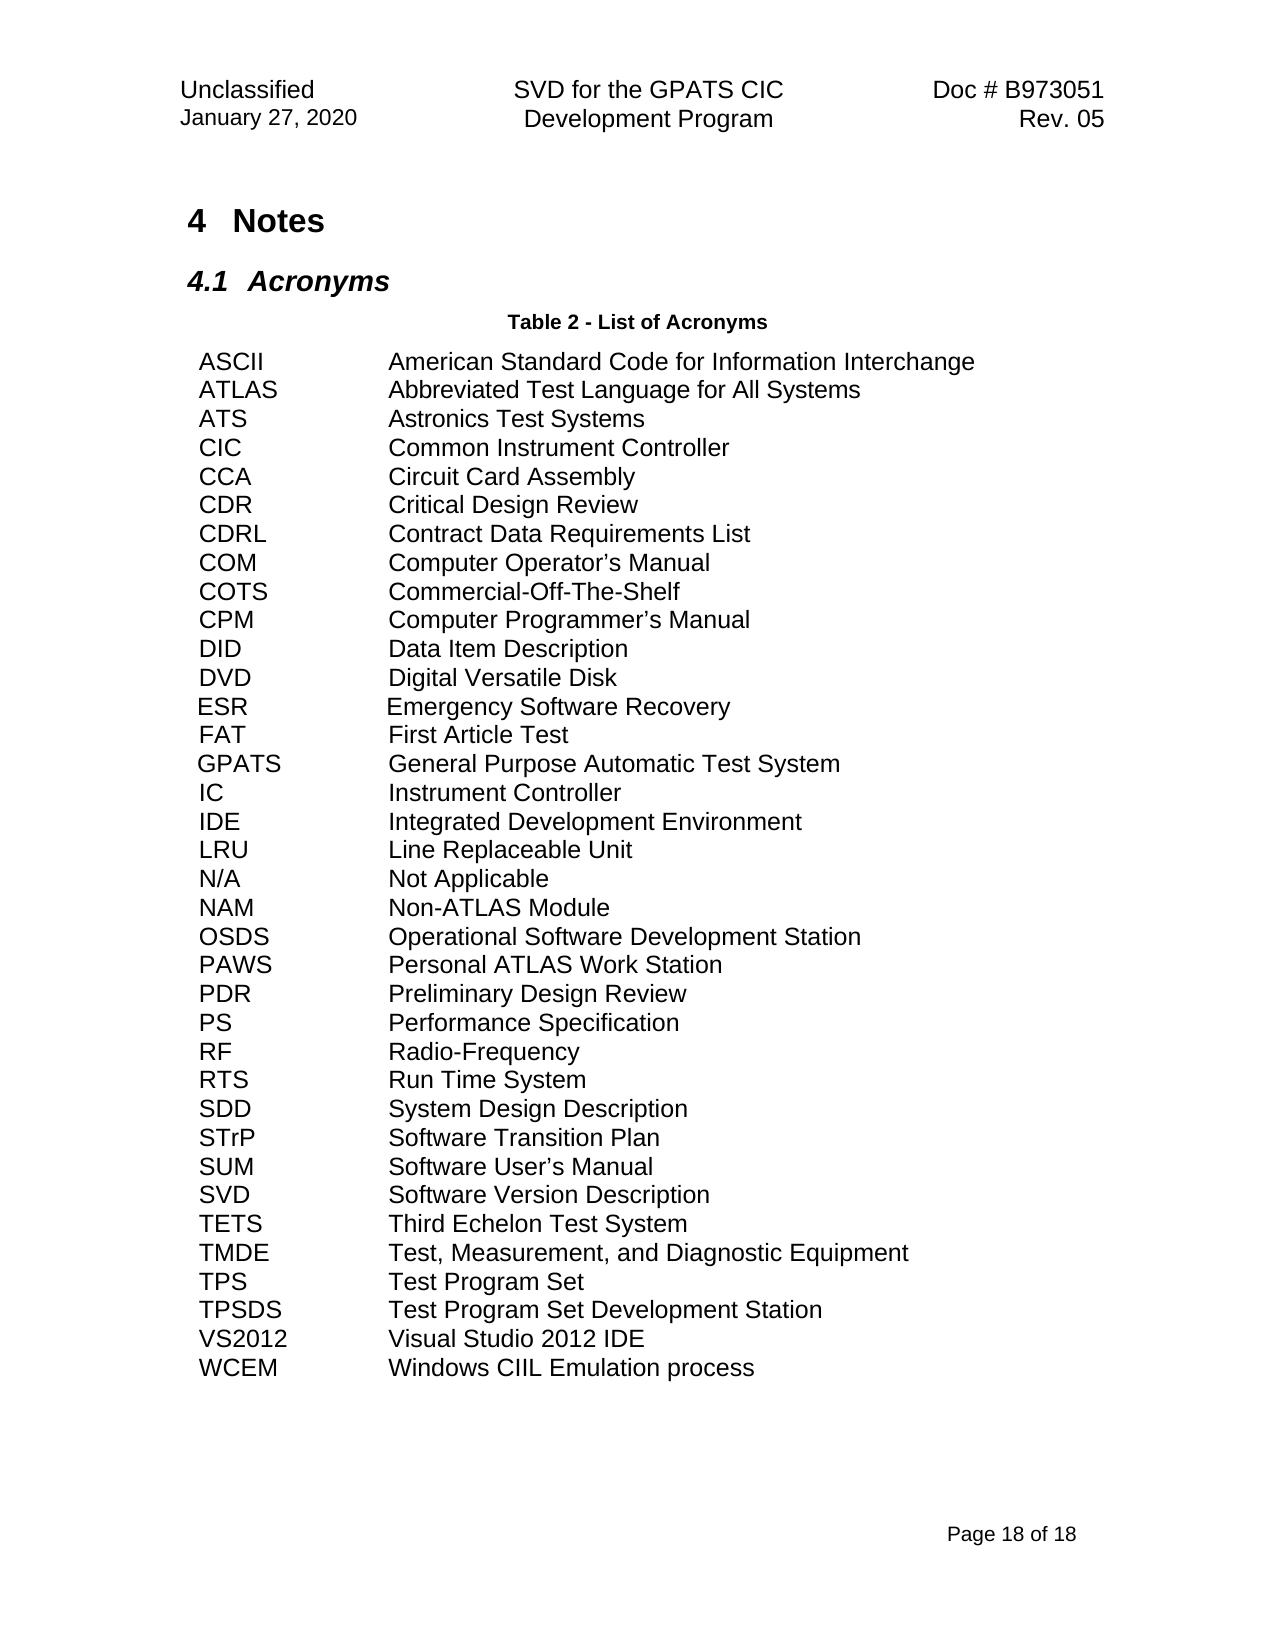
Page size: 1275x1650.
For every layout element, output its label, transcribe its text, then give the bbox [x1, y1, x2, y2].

table_cell Run Time System [377, 1065, 1163, 1094]
table_cell Operational Software Development Station [377, 922, 1163, 950]
table_cell WCEM [188, 1353, 377, 1382]
table_cell COM [188, 548, 377, 577]
table_cell LRU [188, 835, 377, 864]
table_cell CDR [188, 490, 377, 519]
table_cell Personal ATLAS Work Station [377, 950, 1163, 979]
table_cell Emergency Software Recovery [366, 692, 1152, 720]
table_cell OSDS [188, 922, 377, 950]
table_cell Instrument Controller Integrated Development Environment [377, 778, 1163, 835]
table_cell Software User’s Manual [377, 1152, 1163, 1180]
table_cell Preliminary Design Review [377, 979, 1163, 1008]
table_header ASCII [188, 347, 377, 375]
table_cell RF [188, 1037, 377, 1065]
table_cell PS [188, 1008, 377, 1037]
table_cell General Purpose Automatic Test System [377, 749, 1163, 778]
table_cell CCA [188, 462, 377, 490]
table_cell [188, 893, 377, 922]
table_cell Common Instrument Controller [377, 433, 1163, 462]
table_cell Critical Design Review [377, 490, 1163, 519]
table_cell Computer Operator’s Manual [377, 548, 1163, 577]
table_cell TPSDS [188, 1295, 377, 1324]
table_cell DID [188, 634, 377, 663]
table_cell Third Echelon Test System [377, 1209, 1163, 1238]
table_cell Computer Programmer’s Manual [377, 605, 1163, 634]
table_cell TMDE [188, 1238, 377, 1267]
table_cell Performance Specification [377, 1008, 1163, 1037]
table_cell Abbreviated Test Language for All Systems Astronics Test Systems [377, 375, 1163, 433]
table_cell Commercial-Off-The-Shelf [377, 577, 1163, 605]
table_cell CIC [188, 433, 377, 462]
table_cell ATLAS ATS [188, 375, 377, 433]
table_cell Windows CIIL Emulation process [377, 1353, 1163, 1382]
table_cell Circuit Card Assembly [377, 462, 1163, 490]
table_cell Test Program Set [377, 1267, 1163, 1295]
table_cell Radio-Frequency [377, 1037, 1163, 1065]
table_cell SDD [188, 1094, 377, 1123]
table_cell STrP [188, 1123, 377, 1152]
table_cell Software Transition Plan [377, 1123, 1163, 1152]
table_cell SVD [188, 1180, 377, 1209]
table_cell System Design Description [377, 1094, 1163, 1123]
table_cell Not Applicable [377, 864, 1163, 893]
table_cell CPM [188, 605, 377, 634]
table_cell VS2012 [188, 1324, 377, 1353]
table_cell TPS [188, 1267, 377, 1295]
table_cell TETS [188, 1209, 377, 1238]
table_cell PAWS [188, 950, 377, 979]
table_cell CDRL [188, 519, 377, 548]
table_cell RTS [188, 1065, 377, 1094]
table_cell FAT [188, 720, 377, 749]
table_cell Visual Studio 2012 IDE [377, 1324, 1163, 1353]
table_cell Data Item Description [377, 634, 1163, 663]
table_cell COTS [188, 577, 377, 605]
table_cell Test, Measurement, and Diagnostic Equipment [377, 1238, 1163, 1267]
table_header American Standard Code for Information Interchange [377, 347, 1163, 375]
table_cell IC IDE [188, 778, 377, 835]
table_cell Digital Versatile Disk [377, 663, 1163, 692]
subtitle Notes [187, 201, 1087, 239]
table_cell Non-ATLAS Module [377, 893, 1163, 922]
table_cell First Article Test [377, 720, 1163, 749]
table_cell ESR [176, 692, 366, 720]
table_cell DVD [188, 663, 377, 692]
table_cell Software Version Description [377, 1180, 1163, 1209]
subtitle Acronyms [187, 264, 1087, 298]
table_cell SUM [188, 1152, 377, 1180]
table_cell GPATS [176, 749, 377, 778]
table_cell Line Replaceable Unit [377, 835, 1163, 864]
table_cell PDR [188, 979, 377, 1008]
table_cell N/A [188, 864, 377, 893]
table_cell Test Program Set Development Station [377, 1295, 1163, 1324]
table_cell Contract Data Requirements List [377, 519, 1163, 548]
